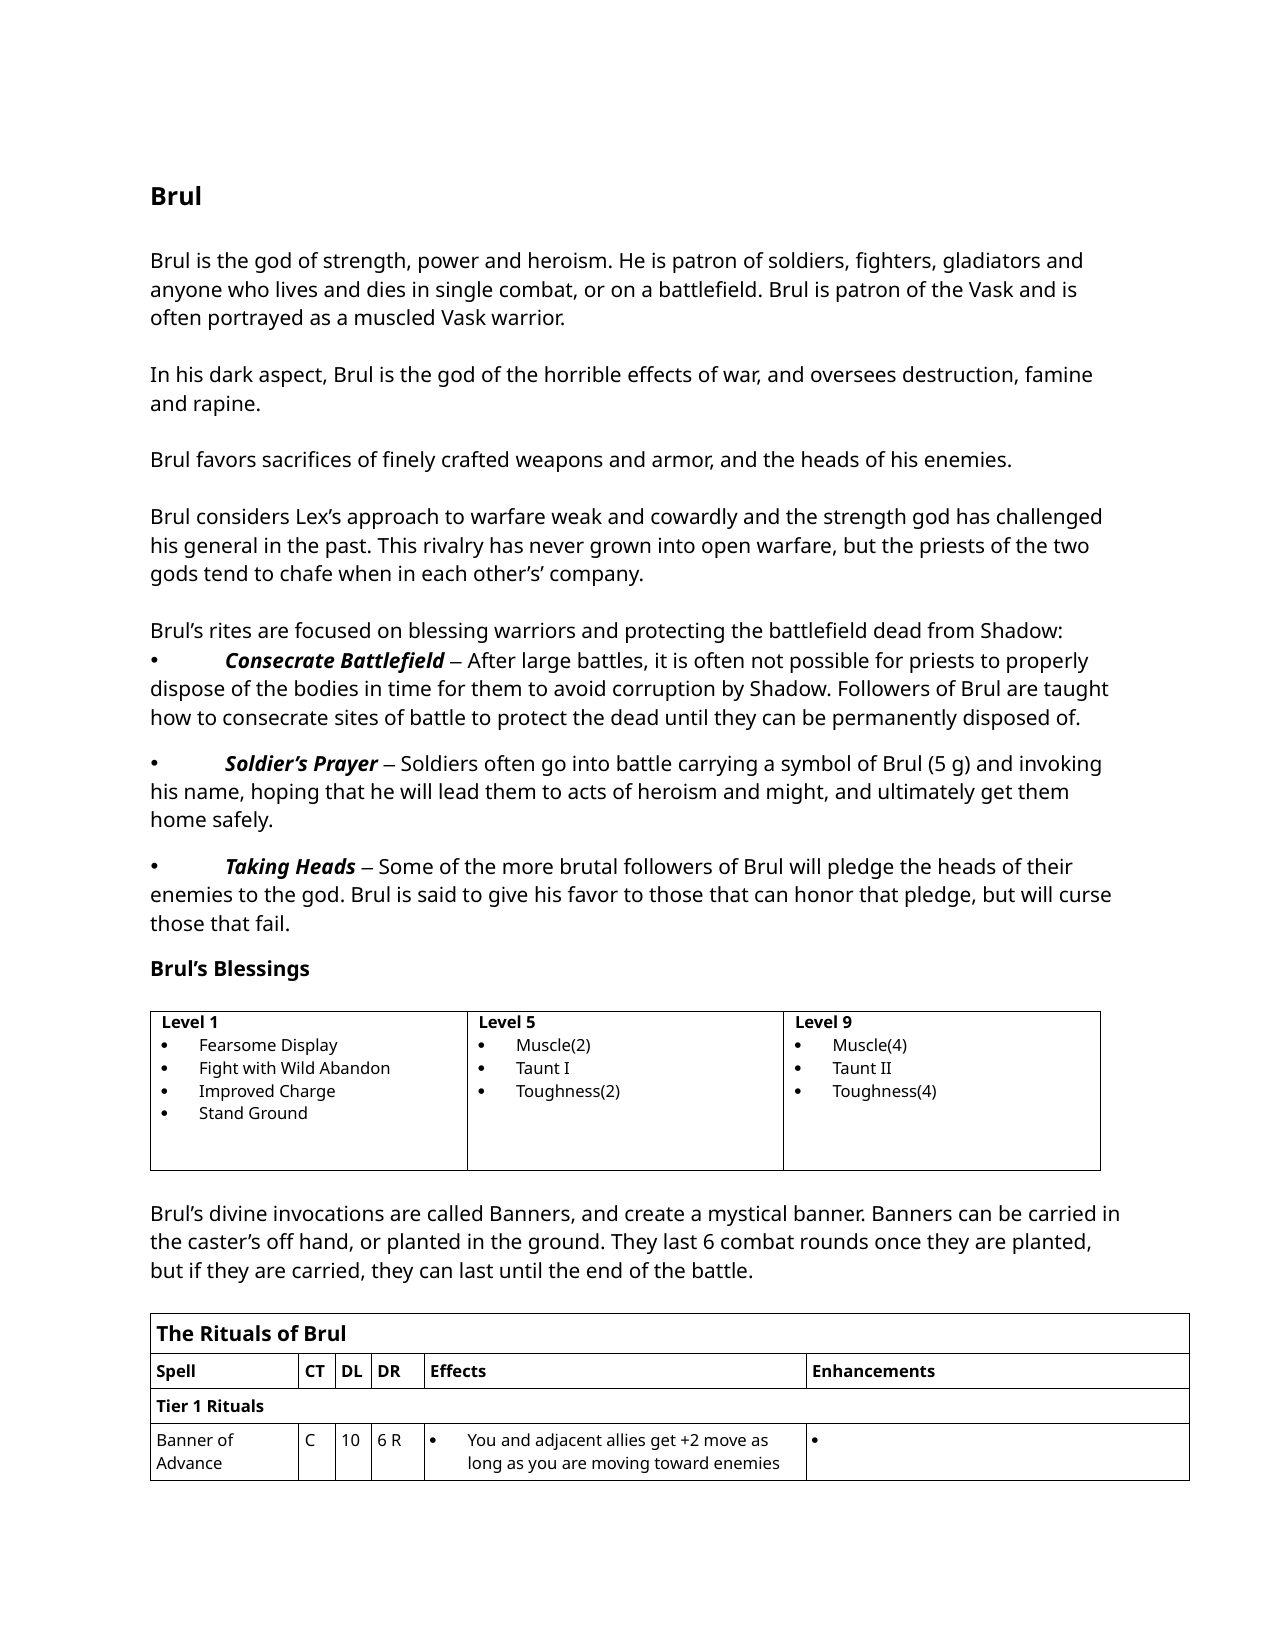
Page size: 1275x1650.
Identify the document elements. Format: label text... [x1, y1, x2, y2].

table_cell CT [299, 1354, 335, 1388]
list Soldier’s Prayer – Soldiers often go into battle carrying a symbol of Brul (5 g) and invoking his name, hoping that he will lead them to acts of heroism and might, and ultimately get them home safely. [150, 748, 1125, 834]
table_header Level 5 [468, 1012, 783, 1034]
table_cell Enhancements [807, 1354, 1189, 1388]
text Brul [150, 178, 1125, 212]
table_cell Muscle(4) Taunt II Toughness(4) [784, 1034, 1100, 1170]
text Brul’s divine invocations are called Banners, and create a mystical banner. Banners can be carried in the caster’s off hand, or planted in the ground. They last 6 combat rounds once they are planted, but if they are carried, they can last until the end of the battle. [150, 1199, 1125, 1284]
text Brul’s Blessings [150, 954, 1125, 982]
table_cell Banner of Advance [151, 1424, 298, 1480]
table_header The Rituals of Brul [151, 1314, 1189, 1353]
table_cell DR [372, 1354, 424, 1388]
table_cell Muscle(2) Taunt I Toughness(2) [468, 1034, 783, 1170]
table_cell Tier 1 Rituals [151, 1389, 1189, 1423]
text Brul favors sacrifices of finely crafted weapons and armor, and the heads of his enemies. [150, 446, 1125, 474]
table_header Level 1 [151, 1012, 467, 1034]
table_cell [425, 1424, 806, 1480]
text Brul considers Lex’s approach to warfare weak and cowardly and the strength god has challenged his general in the past. This rivalry has never grown into open warfare, but the priests of the two gods tend to chafe when in each other’s’ company. [150, 502, 1125, 588]
table_cell Effects [425, 1354, 806, 1388]
text Brul’s rites are focused on blessing warriors and protecting the battlefield dead from Shadow: [150, 616, 1125, 645]
table_cell [807, 1424, 1189, 1480]
table_cell Fearsome Display Fight with Wild Abandon Improved Charge Stand Ground [151, 1034, 467, 1170]
table_cell 6 R [372, 1424, 424, 1480]
table_cell 10 [336, 1424, 371, 1480]
text Brul is the god of strength, power and heroism. He is patron of soldiers, fighters, gladiators and anyone who lives and dies in single combat, or on a battlefield. Brul is patron of the Vask and is often portrayed as a muscled Vask warrior. [150, 247, 1125, 332]
table_cell Spell [151, 1354, 298, 1388]
table_header Level 9 [784, 1012, 1100, 1034]
table_cell DL [336, 1354, 371, 1388]
list Consecrate Battlefield – After large battles, it is often not possible for priests to properly dispose of the bodies in time for them to avoid corruption by Shadow. Followers of Brul are taught how to consecrate sites of battle to protect the dead until they can be permanently disposed of. [150, 645, 1125, 731]
text In his dark aspect, Brul is the god of the horrible effects of war, and oversees destruction, famine and rapine. [150, 360, 1125, 417]
list Taking Heads – Some of the more brutal followers of Brul will pledge the heads of their enemies to the god. Brul is said to give his favor to those that can honor that pledge, but will curse those that fail. [150, 851, 1125, 937]
table_cell C [299, 1424, 335, 1480]
